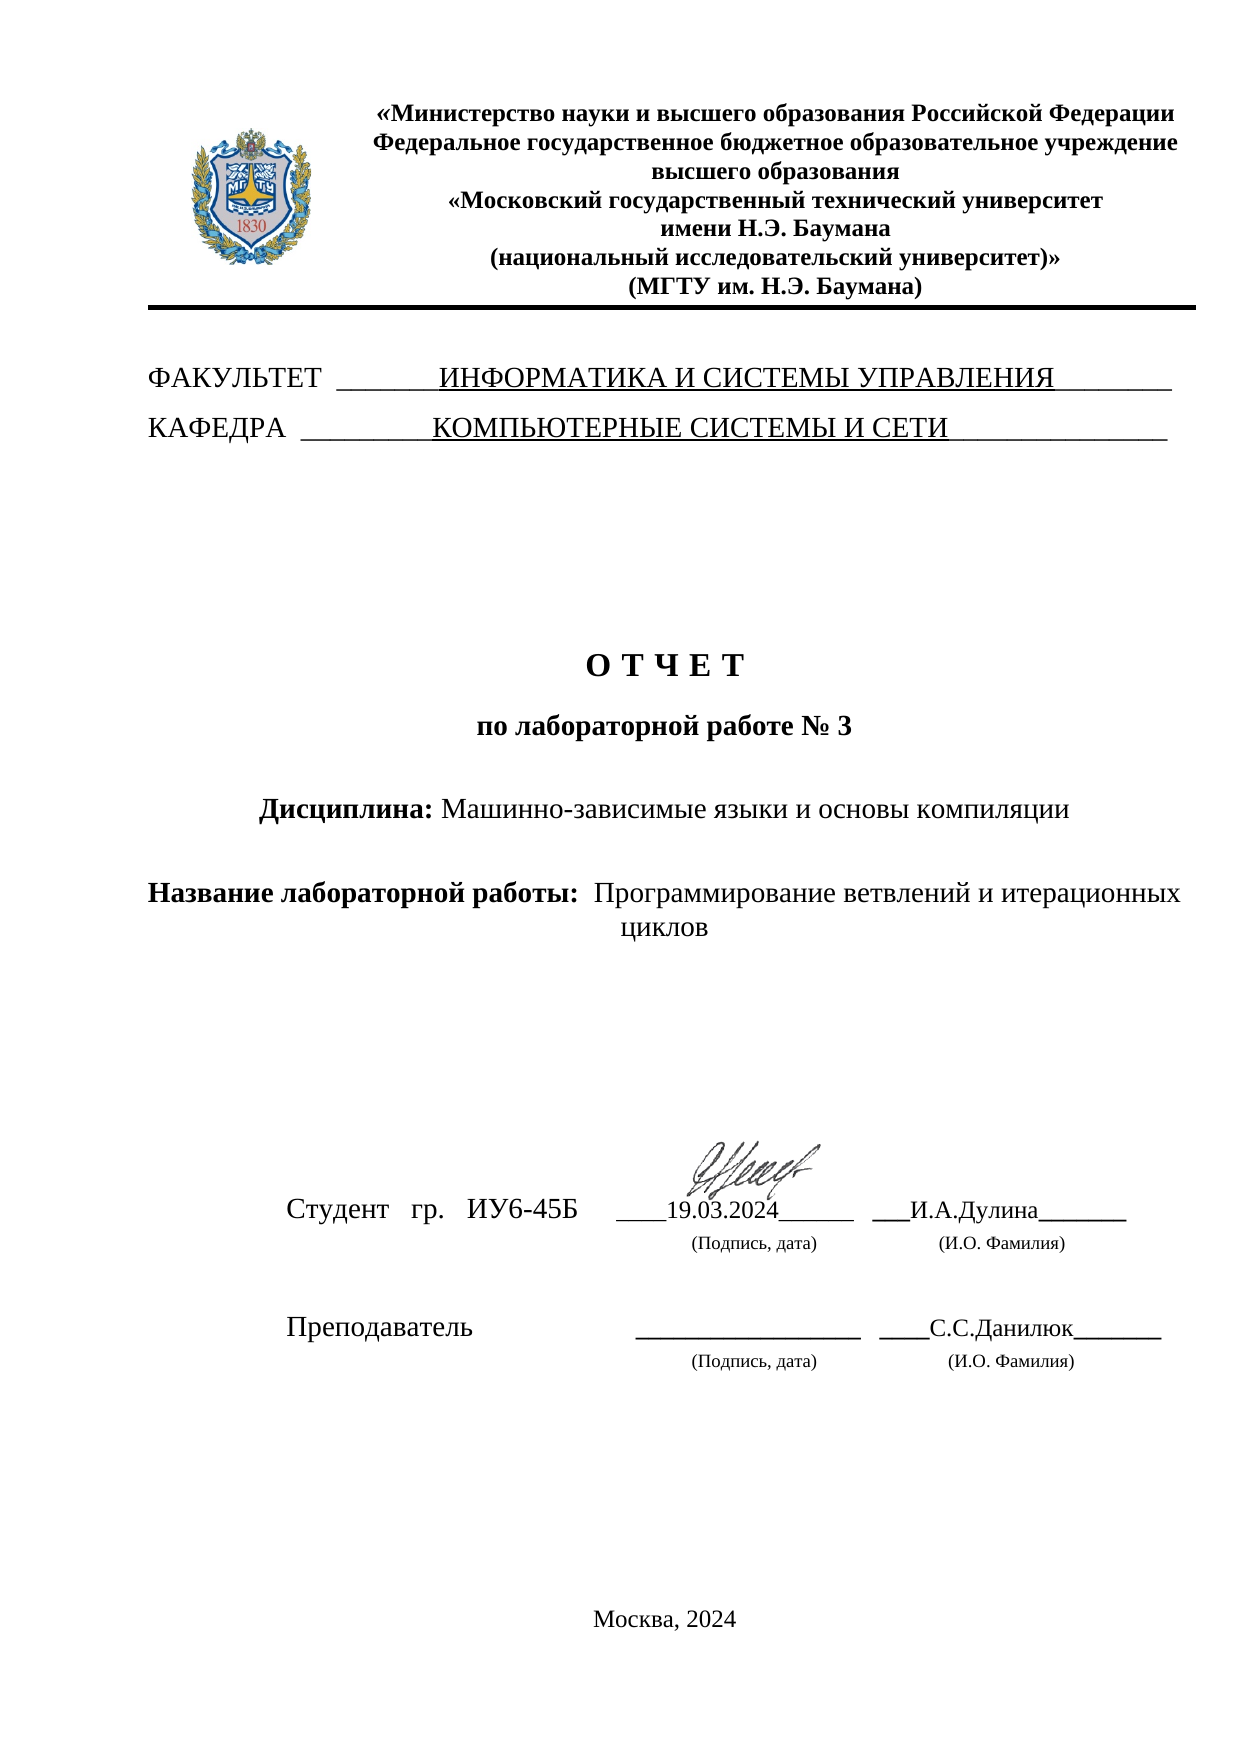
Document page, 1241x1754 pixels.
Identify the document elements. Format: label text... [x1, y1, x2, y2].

text ФАКУЛЬТЕТ _______ИНФОРМАТИКА И СИСТЕМЫ УПРАВЛЕНИЯ________ [148, 360, 1181, 393]
table_header [148, 89, 354, 305]
text (Подпись, дата) (И.О. Фамилия) [148, 1343, 1181, 1374]
text КАФЕДРА _________КОМПЬЮТЕРНЫЕ СИСТЕМЫ И СЕТИ_______________ [148, 410, 1181, 444]
text (Подпись, дата) (И.О. Фамилия) [148, 1225, 1181, 1256]
picture [657, 1107, 832, 1222]
text ОТЧЕТ [148, 645, 1181, 683]
text Москва, 2024 [148, 1604, 1181, 1633]
text по лабораторной работе № 3 [148, 708, 1181, 742]
table_header «Министерство науки и высшего образования Российской Федерации Федеральное государственное бюджетное образовательное учреждение высшего образования «Московский государственный технический университет имени Н.Э. Баумана (национальный исследовательский университет)» (МГТУ им. Н.Э. Баумана) [355, 89, 1196, 305]
text Студент гр. ИУ6-45Б ____19.03.2024______ ___И.А.Дулина_______ [148, 1193, 1181, 1225]
text Название лабораторной работы: Программирование ветвлений и итерационных циклов [148, 875, 1181, 942]
text Преподаватель __________________ ____С.С.Данилюк_______ [148, 1311, 1181, 1343]
picture [191, 128, 312, 265]
text Дисциплина: Машинно-зависимые языки и основы компиляции [148, 792, 1181, 825]
